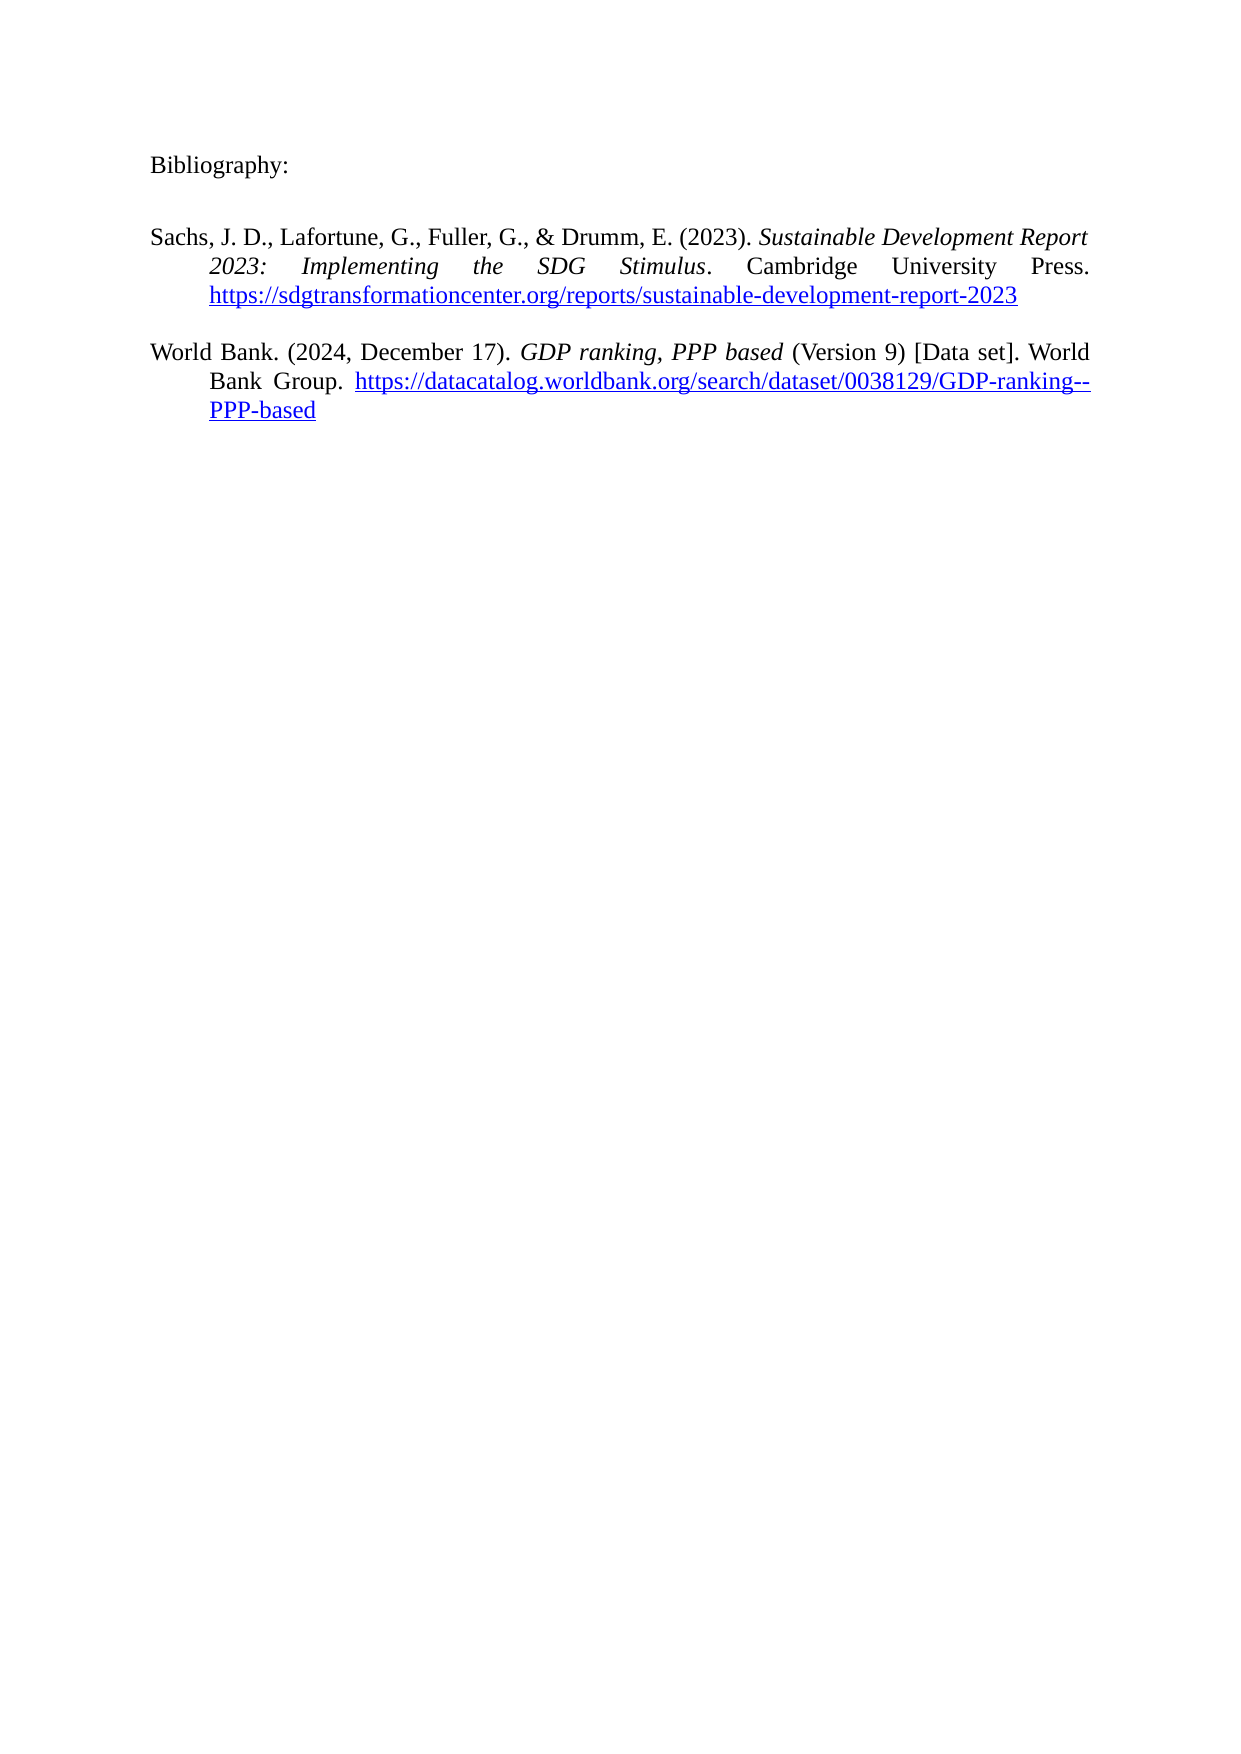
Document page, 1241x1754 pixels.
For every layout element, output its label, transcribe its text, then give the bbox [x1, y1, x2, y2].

text World Bank. (2024, December 17). GDP ranking, PPP based (Version 9) [Data set]. World Bank Group. https://datacatalog.worldbank.org/search/dataset/0038129/GDP-ranking--PPP-based [150, 337, 1090, 423]
text Sachs, J. D., Lafortune, G., Fuller, G., & Drumm, E. (2023). Sustainable Development Report 2023: Implementing the SDG Stimulus. Cambridge University Press. https://sdgtransformationcenter.org/reports/sustainable-development-report-2023 [150, 222, 1090, 308]
text Bibliography: [150, 150, 1090, 179]
